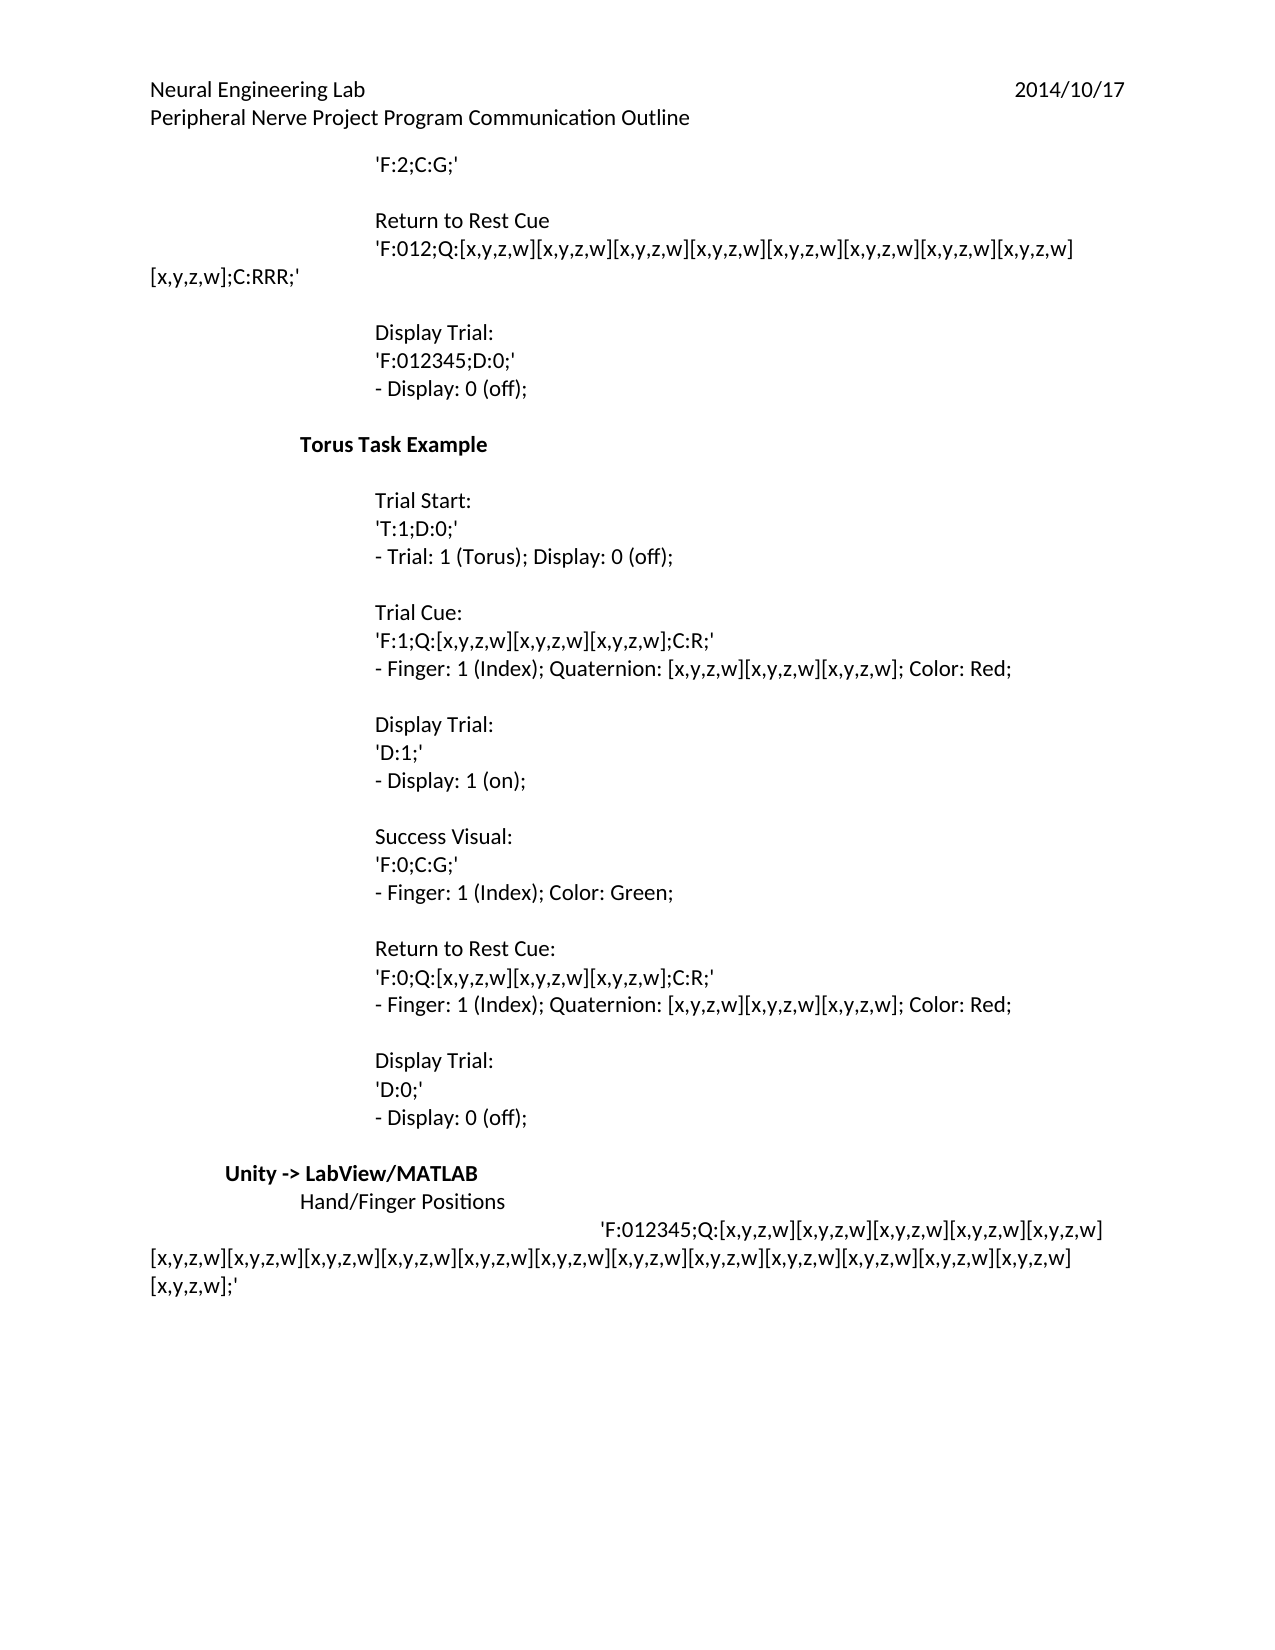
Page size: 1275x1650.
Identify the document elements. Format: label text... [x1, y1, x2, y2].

text Trial Start: [150, 486, 1125, 514]
text Display Trial: [150, 710, 1125, 738]
text - Finger: 1 (Index); Quaternion: [x,y,z,w][x,y,z,w][x,y,z,w]; Color: Red; [150, 991, 1125, 1019]
text 'F:2;C:G;' [150, 150, 1125, 178]
text 'F:012;Q:[x,y,z,w][x,y,z,w][x,y,z,w][x,y,z,w][x,y,z,w][x,y,z,w][x,y,z,w][x,y,z,w][x,y,z,w];C:RRR;' [150, 234, 1125, 290]
text Success Visual: [150, 822, 1125, 851]
text Torus Task Example [150, 430, 1125, 458]
text Hand/Finger Positions [150, 1187, 1125, 1215]
text 'F:012345;Q:[x,y,z,w][x,y,z,w][x,y,z,w][x,y,z,w][x,y,z,w][x,y,z,w][x,y,z,w][x,y,z,w][x,y,z,w][x,y,z,w][x,y,z,w][x,y,z,w][x,y,z,w][x,y,z,w][x,y,z,w][x,y,z,w][x,y,z,w][x,y,z,w];' [150, 1215, 1125, 1299]
text - Finger: 1 (Index); Quaternion: [x,y,z,w][x,y,z,w][x,y,z,w]; Color: Red; [150, 654, 1125, 682]
text 'F:012345;D:0;' [150, 346, 1125, 374]
text 'D:0;' [150, 1075, 1125, 1103]
text 'D:1;' [150, 738, 1125, 766]
text - Display: 1 (on); [150, 766, 1125, 794]
text Unity -> LabView/MATLAB [150, 1159, 1125, 1187]
text - Display: 0 (off); [150, 1103, 1125, 1131]
text Display Trial: [150, 318, 1125, 346]
text - Finger: 1 (Index); Color: Green; [150, 878, 1125, 907]
text 'T:1;D:0;' [150, 514, 1125, 542]
text Return to Rest Cue [150, 206, 1125, 234]
text 'F:1;Q:[x,y,z,w][x,y,z,w][x,y,z,w];C:R;' [150, 626, 1125, 654]
text - Display: 0 (off); [150, 374, 1125, 402]
text Trial Cue: [150, 598, 1125, 626]
text Display Trial: [150, 1047, 1125, 1075]
text Return to Rest Cue: [150, 934, 1125, 963]
text 'F:0;Q:[x,y,z,w][x,y,z,w][x,y,z,w];C:R;' [150, 963, 1125, 991]
text - Trial: 1 (Torus); Display: 0 (off); [150, 542, 1125, 570]
text 'F:0;C:G;' [150, 851, 1125, 878]
